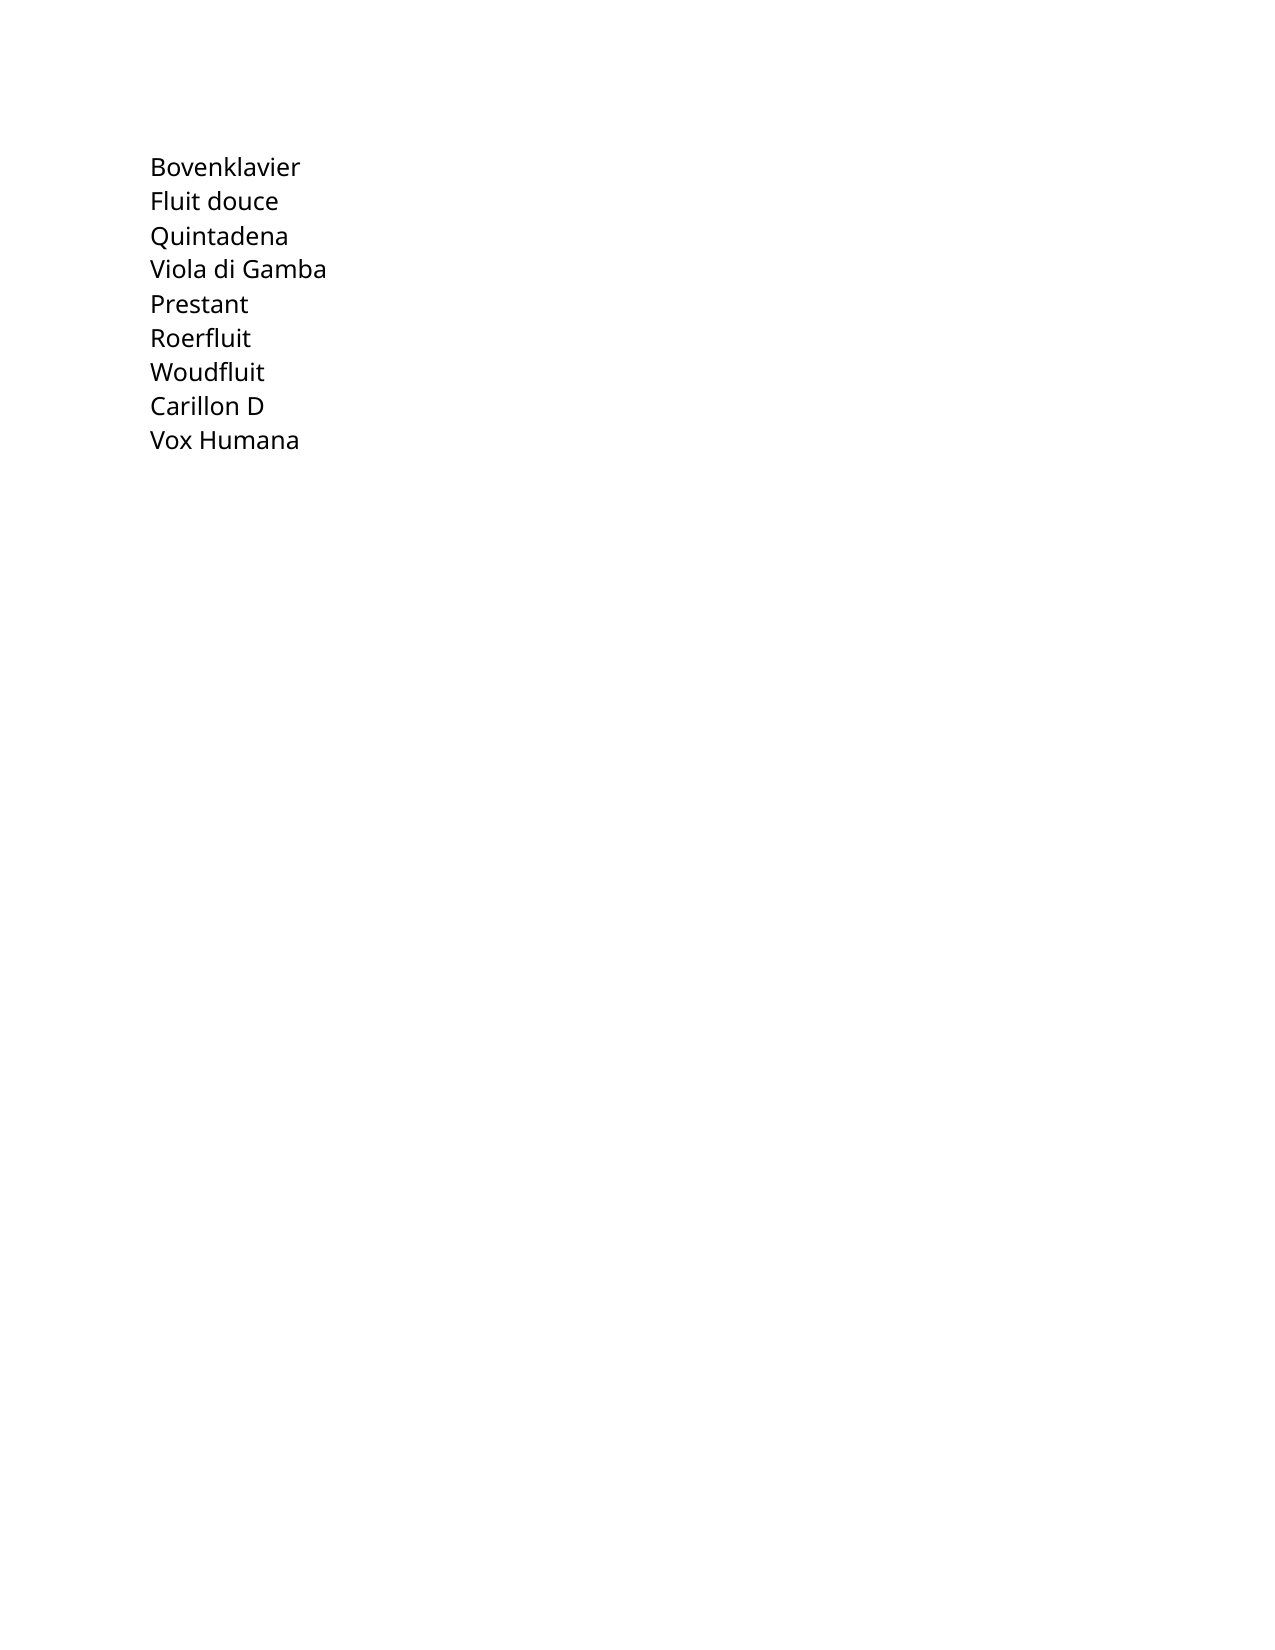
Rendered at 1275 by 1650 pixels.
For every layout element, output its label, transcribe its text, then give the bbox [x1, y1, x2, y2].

text Quintadena [150, 218, 1125, 252]
text Roerfluit [150, 320, 1125, 354]
text Viola di Gamba [150, 252, 1125, 286]
text Prestant [150, 286, 1125, 320]
text Woudfluit [150, 354, 1125, 388]
text Vox Humana [150, 422, 1125, 457]
text Carillon D [150, 388, 1125, 422]
text Fluit douce [150, 184, 1125, 218]
text Bovenklavier [150, 150, 1125, 184]
